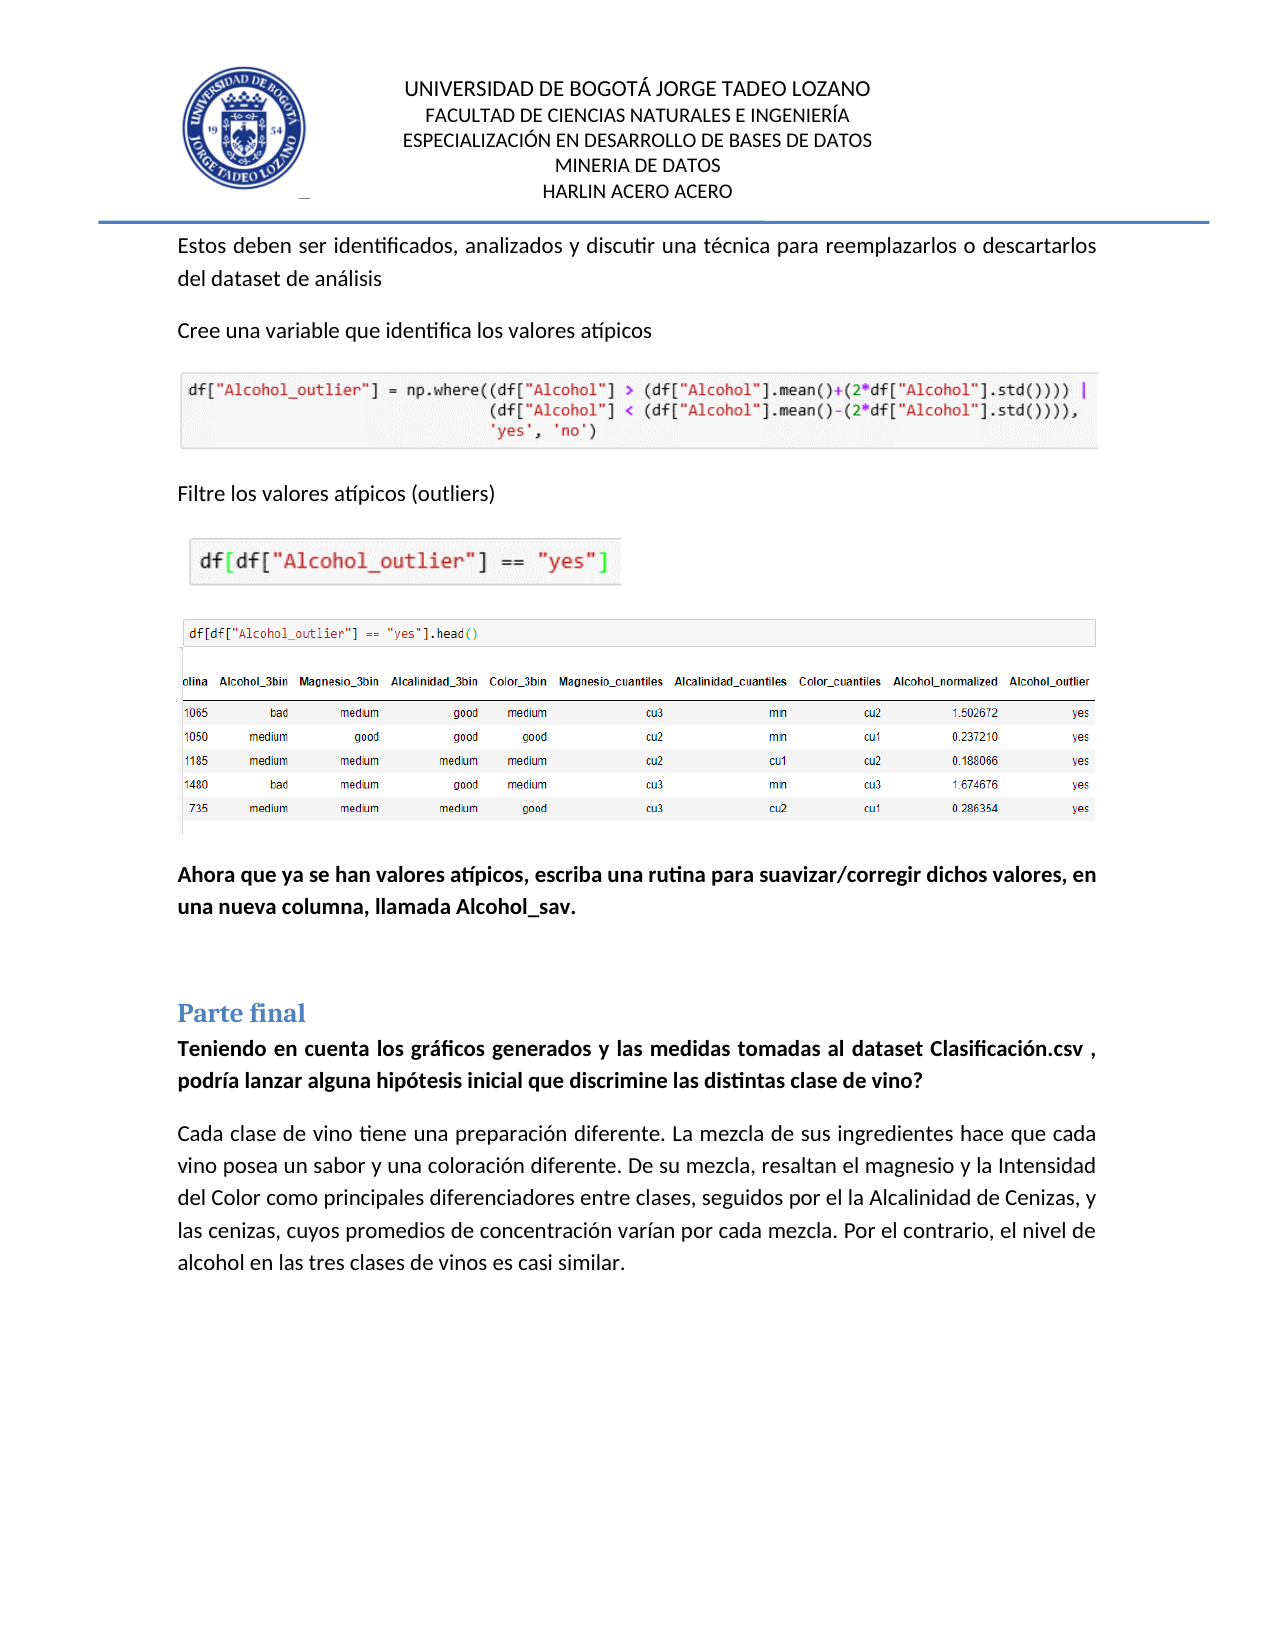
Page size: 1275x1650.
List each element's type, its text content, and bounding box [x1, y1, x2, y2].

text Ahora que ya se han valores atípicos, escriba una rutina para suavizar/corregir dichos valores, en una nueva columna, llamada Alcohol_sav. [177, 860, 1098, 920]
picture [177, 532, 621, 592]
subtitle Parte final [177, 998, 1098, 1029]
text Estos deben ser identificados, analizados y discutir una técnica para reemplazarlos o descartarlos del dataset de análisis [177, 231, 1098, 292]
text Teniendo en cuenta los gráficos generados y las medidas tomadas al dataset Clasificación.csv , podría lanzar alguna hipótesis inicial que discrimine las distintas clase de vino? [177, 1034, 1098, 1094]
picture [177, 617, 1098, 835]
picture [177, 369, 1098, 455]
text Filtre los valores atípicos (outliers) [177, 479, 1098, 508]
text Cada clase de vino tiene una preparación diferente. La mezcla de sus ingredientes hace que cada vino posea un sabor y una coloración diferente. De su mezcla, resaltan el magnesio y la Intensidad del Color como principales diferenciadores entre clases, seguidos por el la Alcalinidad de Cenizas, y las cenizas, cuyos promedios de concentración varían por cada mezcla. Por el contrario, el nivel de alcohol en las tres clases de vinos es casi similar. [177, 1119, 1098, 1276]
picture [164, 65, 336, 199]
text Cree una variable que identifica los valores atípicos [177, 317, 1098, 345]
